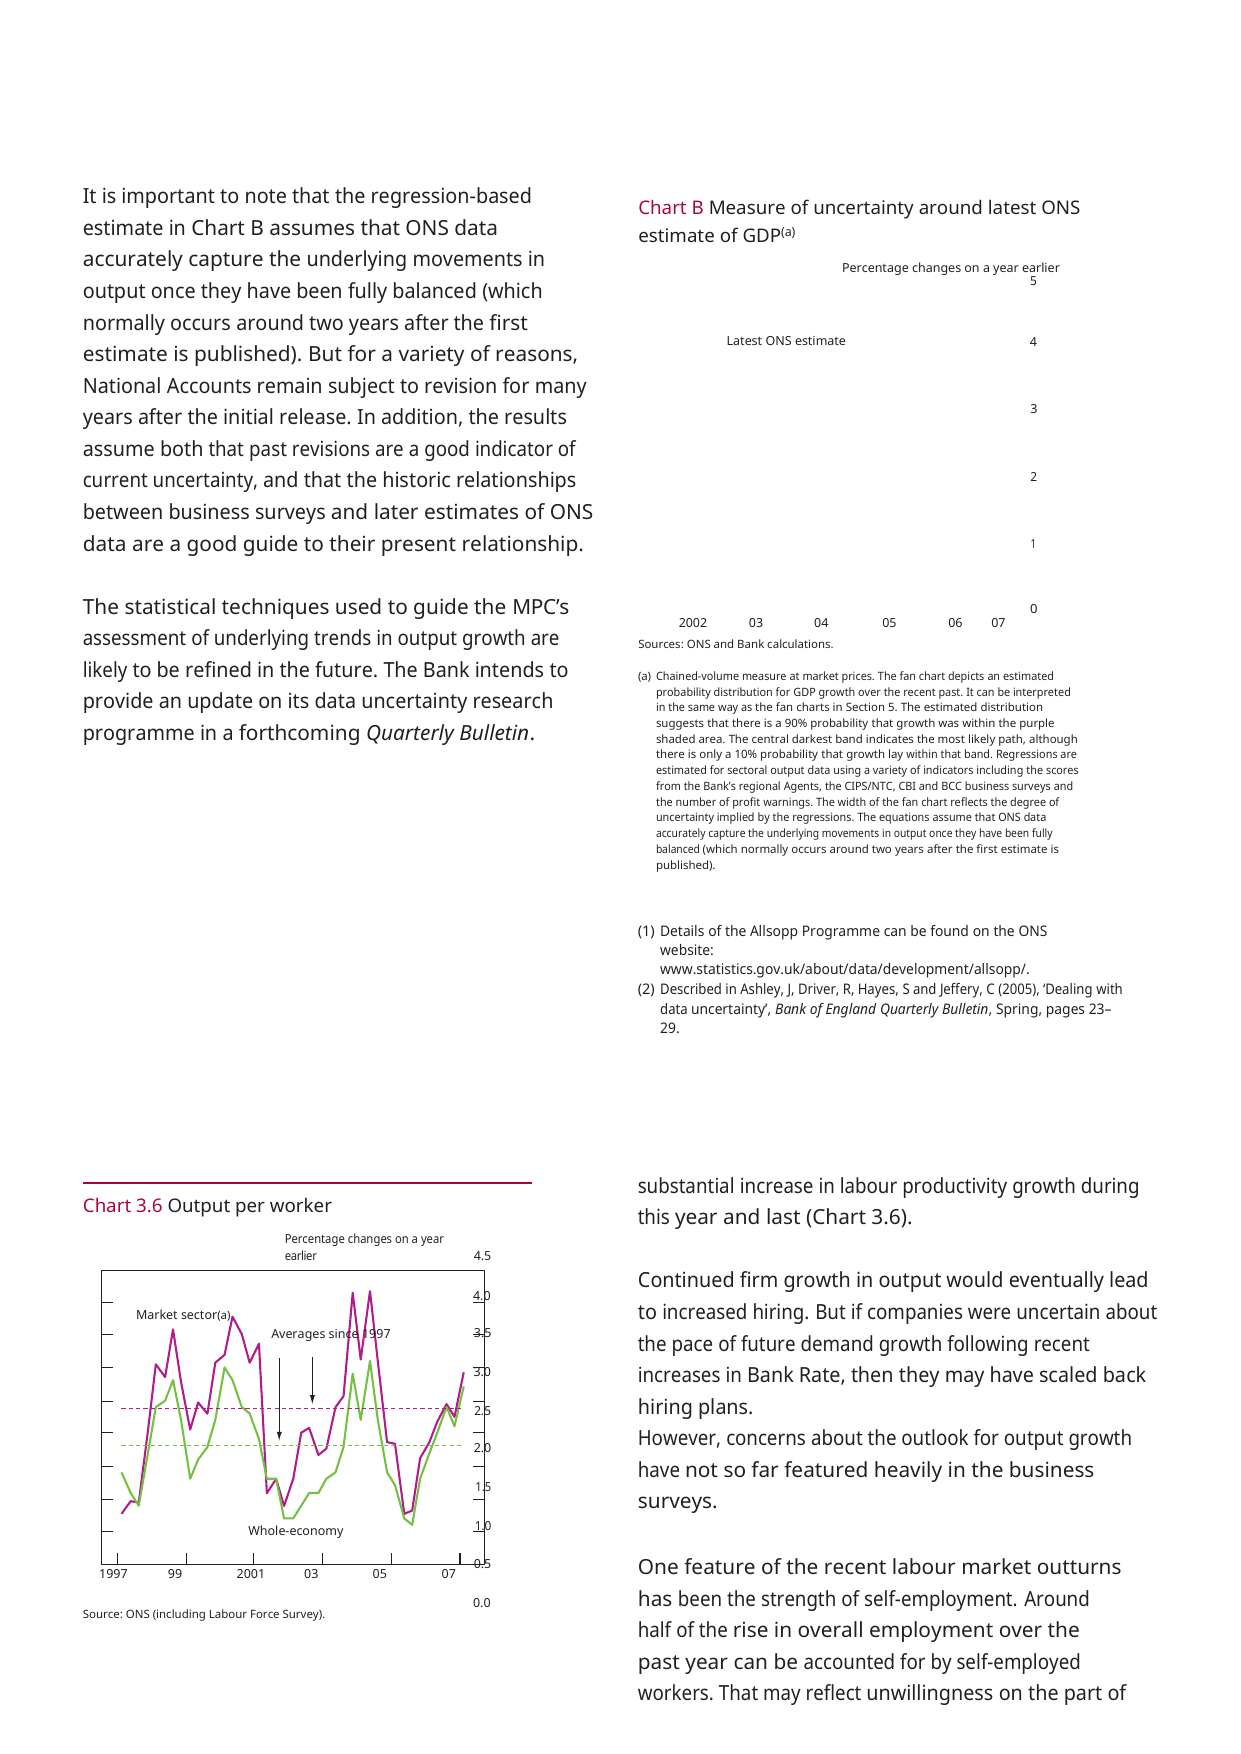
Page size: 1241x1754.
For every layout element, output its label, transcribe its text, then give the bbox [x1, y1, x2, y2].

text 2.0 [473, 1439, 494, 1456]
text Chart B Measure of uncertainty around latest ONS estimate of GDP(a) [638, 195, 1110, 248]
text 5 [1030, 275, 1173, 288]
text Chart 3.6 Output per worker [83, 1193, 466, 1218]
text 3.0 [473, 1363, 494, 1380]
list Described in Ashley, J, Driver, R, Hayes, S and Jeffery, C (2005), ‘Dealing with data uncertainty’, Bank of England Quarterly Bulletin, Spring, pages 23–29. [638, 979, 1128, 1038]
text It is important to note that the regression-based estimate in Chart B assumes that ONS data accurately capture the underlying movements in output once they have been fully balanced (which normally occurs around two years after the first estimate is published). But for a variety of reasons, National Accounts remain subject to revision for many years after the initial release. In addition, the results assume both that past revisions are a good indicator of current uncertainty, and that the historic relationships between business surveys and later estimates of ONS data are a good guide to their present relationship. [83, 181, 597, 557]
list Details of the Allsopp Programme can be found on the ONS website: www.statistics.gov.uk/about/data/development/allsopp/. [638, 920, 1056, 979]
text However, concerns about the outlook for output growth have not so far featured heavily in the business surveys. [638, 1423, 1158, 1515]
text substantial increase in labour productivity growth during this year and last (Chart 3.6). [638, 1171, 1158, 1231]
text 3 [622, 400, 1037, 417]
text 1.5 [475, 1478, 494, 1495]
text 2002 03 04 05 06 07 [678, 616, 1173, 631]
text Continued firm growth in output would eventually lead to increased hiring. But if companies were uncertain about the pace of future demand growth following recent increases in Bank Rate, then they may have scaled back hiring plans. [638, 1266, 1158, 1420]
text 1 [622, 535, 1036, 552]
text 0.0 [473, 1594, 494, 1611]
text 3.5 [474, 1324, 494, 1341]
text Sources: ONS and Bank calculations. [638, 636, 1173, 652]
text 1997 99 2001 03 05 07 [99, 1565, 466, 1582]
text 1.0 [474, 1517, 494, 1534]
text 2 [622, 468, 1037, 485]
text 4.5 [473, 1247, 494, 1264]
text Percentage changes on a year earlier [842, 261, 1173, 275]
text 4.0 [473, 1287, 494, 1304]
text 0 [1030, 602, 1173, 616]
text Latest ONS estimate 4 [726, 332, 1173, 350]
text 2.5 [474, 1402, 494, 1419]
text The statistical techniques used to guide the MPC’s assessment of underlying trends in output growth are likely to be refined in the future. The Bank intends to provide an update on its data uncertainty research programme in a forthcoming Quarterly Bulletin. [83, 592, 583, 746]
list Chained-volume measure at market prices. The fan chart depicts an estimated probability distribution for GDP growth over the recent past. It can be interpreted in the same way as the fan charts in Section 5. The estimated distribution suggests that there is a 90% probability that growth was within the purple shaded area. The central darkest band indicates the most likely path, although there is only a 10% probability that growth lay within that band. Regressions are estimated for sectoral output data using a variety of indicators including the scores from the Bank’s regional Agents, the CIPS/NTC, CBI and BCC business surveys and the number of profit warnings. The width of the fan chart reflects the degree of uncertainty implied by the regressions. The equations assume that ONS data accurately capture the underlying movements in output once they have been fully balanced (which normally occurs around two years after the first estimate is published). [638, 668, 1079, 872]
text Percentage changes on a year earlier [284, 1230, 466, 1264]
text Source: ONS (including Labour Force Survey). [83, 1606, 466, 1622]
text 0.5 [473, 1555, 494, 1572]
